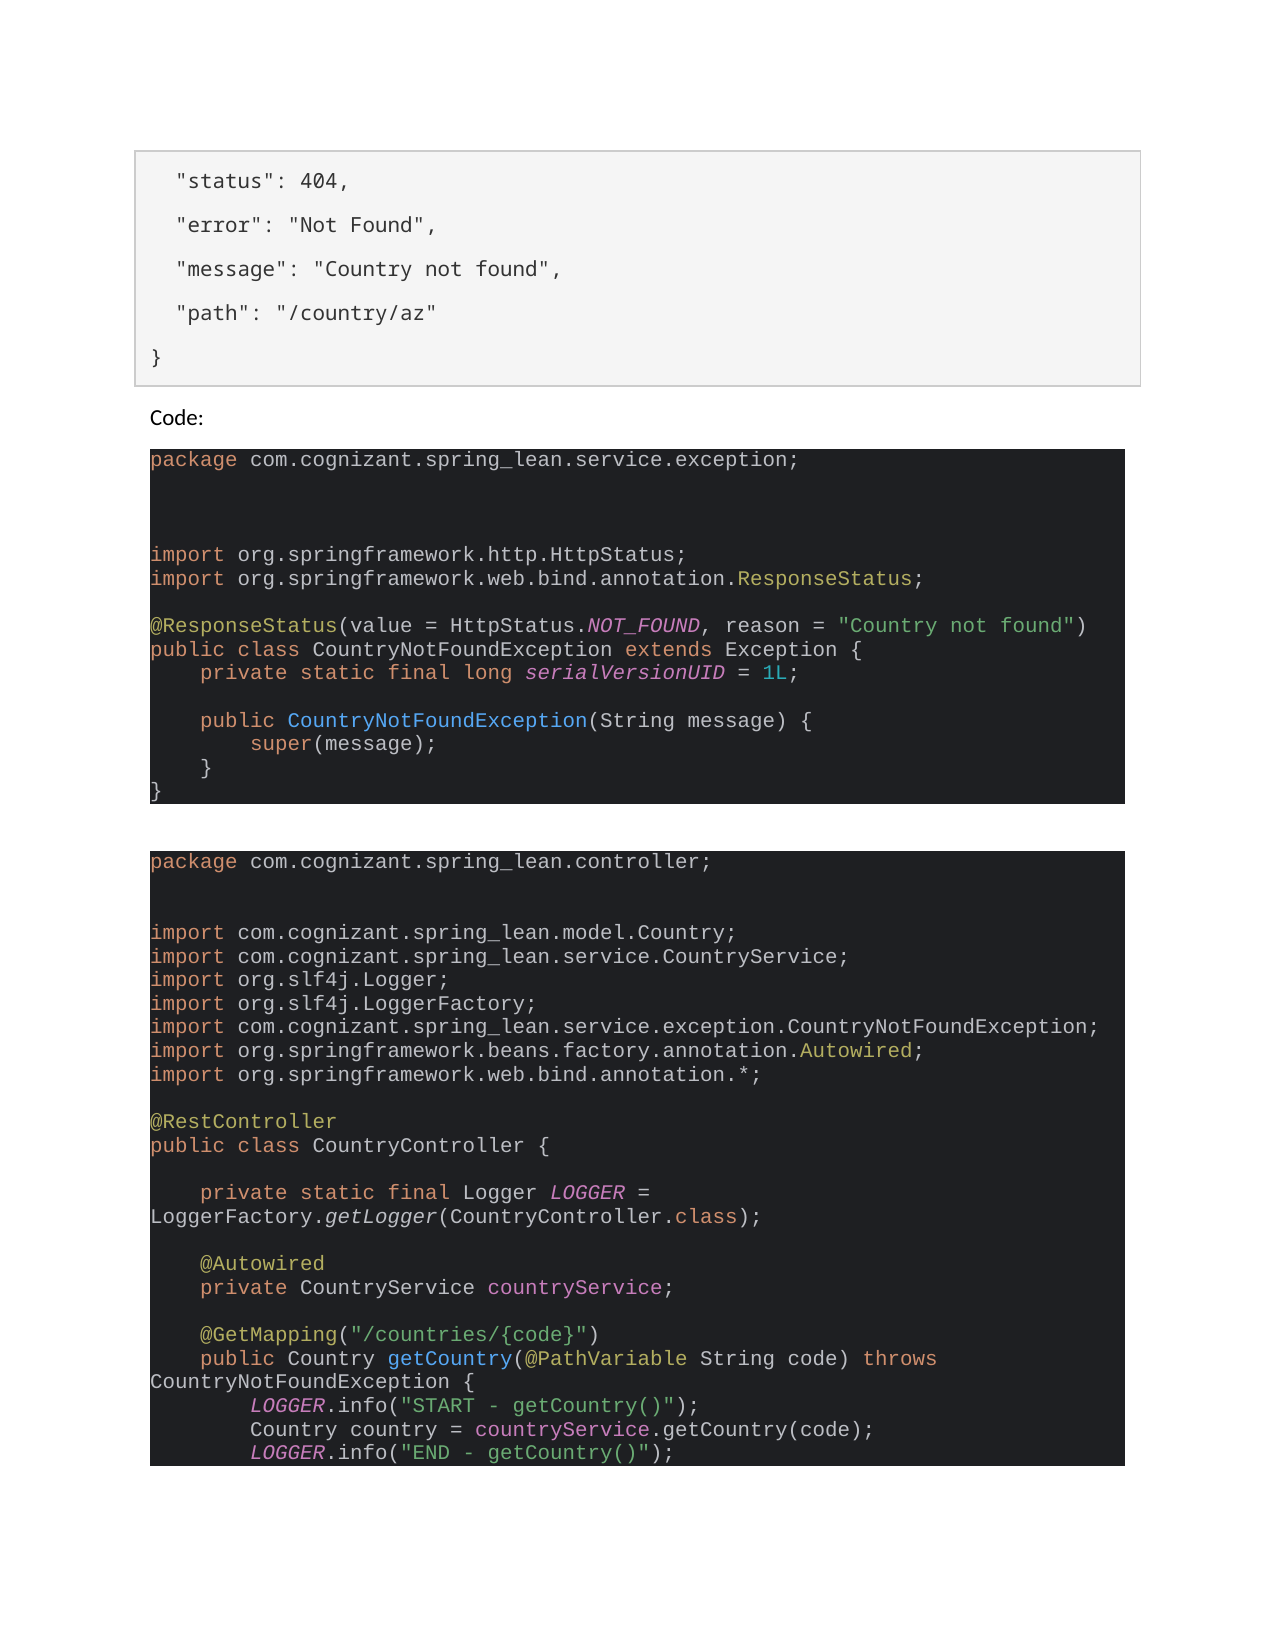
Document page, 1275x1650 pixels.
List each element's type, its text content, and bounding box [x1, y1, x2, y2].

text "status": 404, [136, 152, 1140, 194]
text "message": "Country not found", [136, 238, 1140, 282]
text "path": "/country/az" [136, 282, 1140, 326]
text Code: [150, 403, 1125, 431]
text } [136, 326, 1140, 385]
text package com.cognizant.spring_lean.service.exception; import org.springframework.http.HttpStatus; import org.springframework.web.bind.annotation.ResponseStatus; @ResponseStatus(value = HttpStatus.NOT_FOUND, reason = "Country not found") public class CountryNotFoundException extends Exception { private static final long serialVersionUID = 1L; public CountryNotFoundException(String message) { super(message); } } [150, 449, 1125, 804]
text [150, 851, 1125, 1466]
text "error": "Not Found", [136, 194, 1140, 238]
